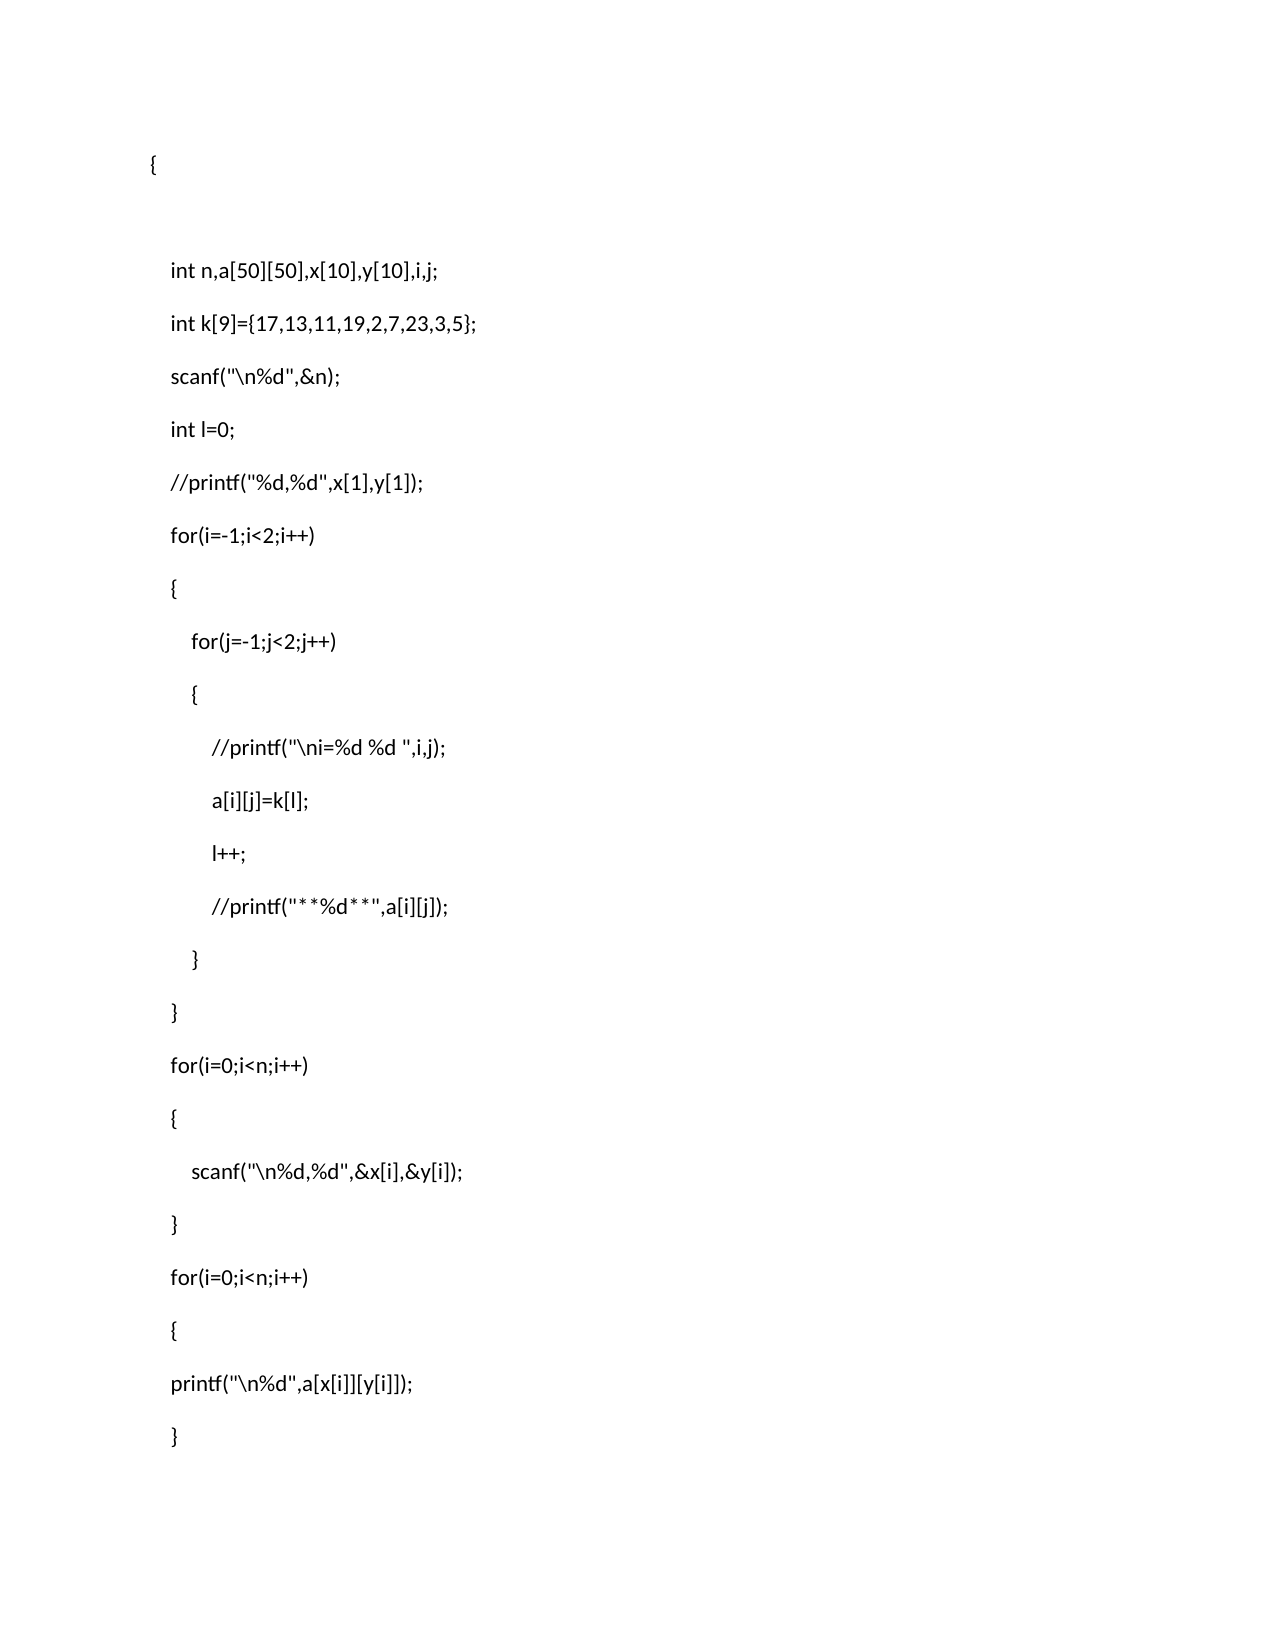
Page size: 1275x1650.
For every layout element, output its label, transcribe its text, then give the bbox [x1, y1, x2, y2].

text printf("\n%d",a[x[i]][y[i]]); [150, 1369, 1125, 1397]
text for(i=0;i<n;i++) [150, 1051, 1125, 1079]
text { [150, 1316, 1125, 1344]
text } [150, 1210, 1125, 1238]
text { [150, 680, 1125, 708]
text { [150, 150, 1125, 178]
text { [150, 1104, 1125, 1132]
text scanf("\n%d,%d",&x[i],&y[i]); [150, 1157, 1125, 1185]
text int n,a[50][50],x[10],y[10],i,j; [150, 256, 1125, 284]
text scanf("\n%d",&n); [150, 362, 1125, 390]
text } [150, 1422, 1125, 1451]
text } [150, 998, 1125, 1026]
text for(i=-1;i<2;i++) [150, 521, 1125, 549]
text //printf("\ni=%d %d ",i,j); [150, 733, 1125, 761]
text a[i][j]=k[l]; [150, 786, 1125, 814]
text l++; [150, 839, 1125, 867]
text } [150, 945, 1125, 973]
text for(i=0;i<n;i++) [150, 1263, 1125, 1291]
text for(j=-1;j<2;j++) [150, 627, 1125, 655]
text int l=0; [150, 415, 1125, 443]
text //printf("%d,%d",x[1],y[1]); [150, 468, 1125, 496]
text { [150, 574, 1125, 602]
text //printf("**%d**",a[i][j]); [150, 892, 1125, 920]
text int k[9]={17,13,11,19,2,7,23,3,5}; [150, 309, 1125, 337]
